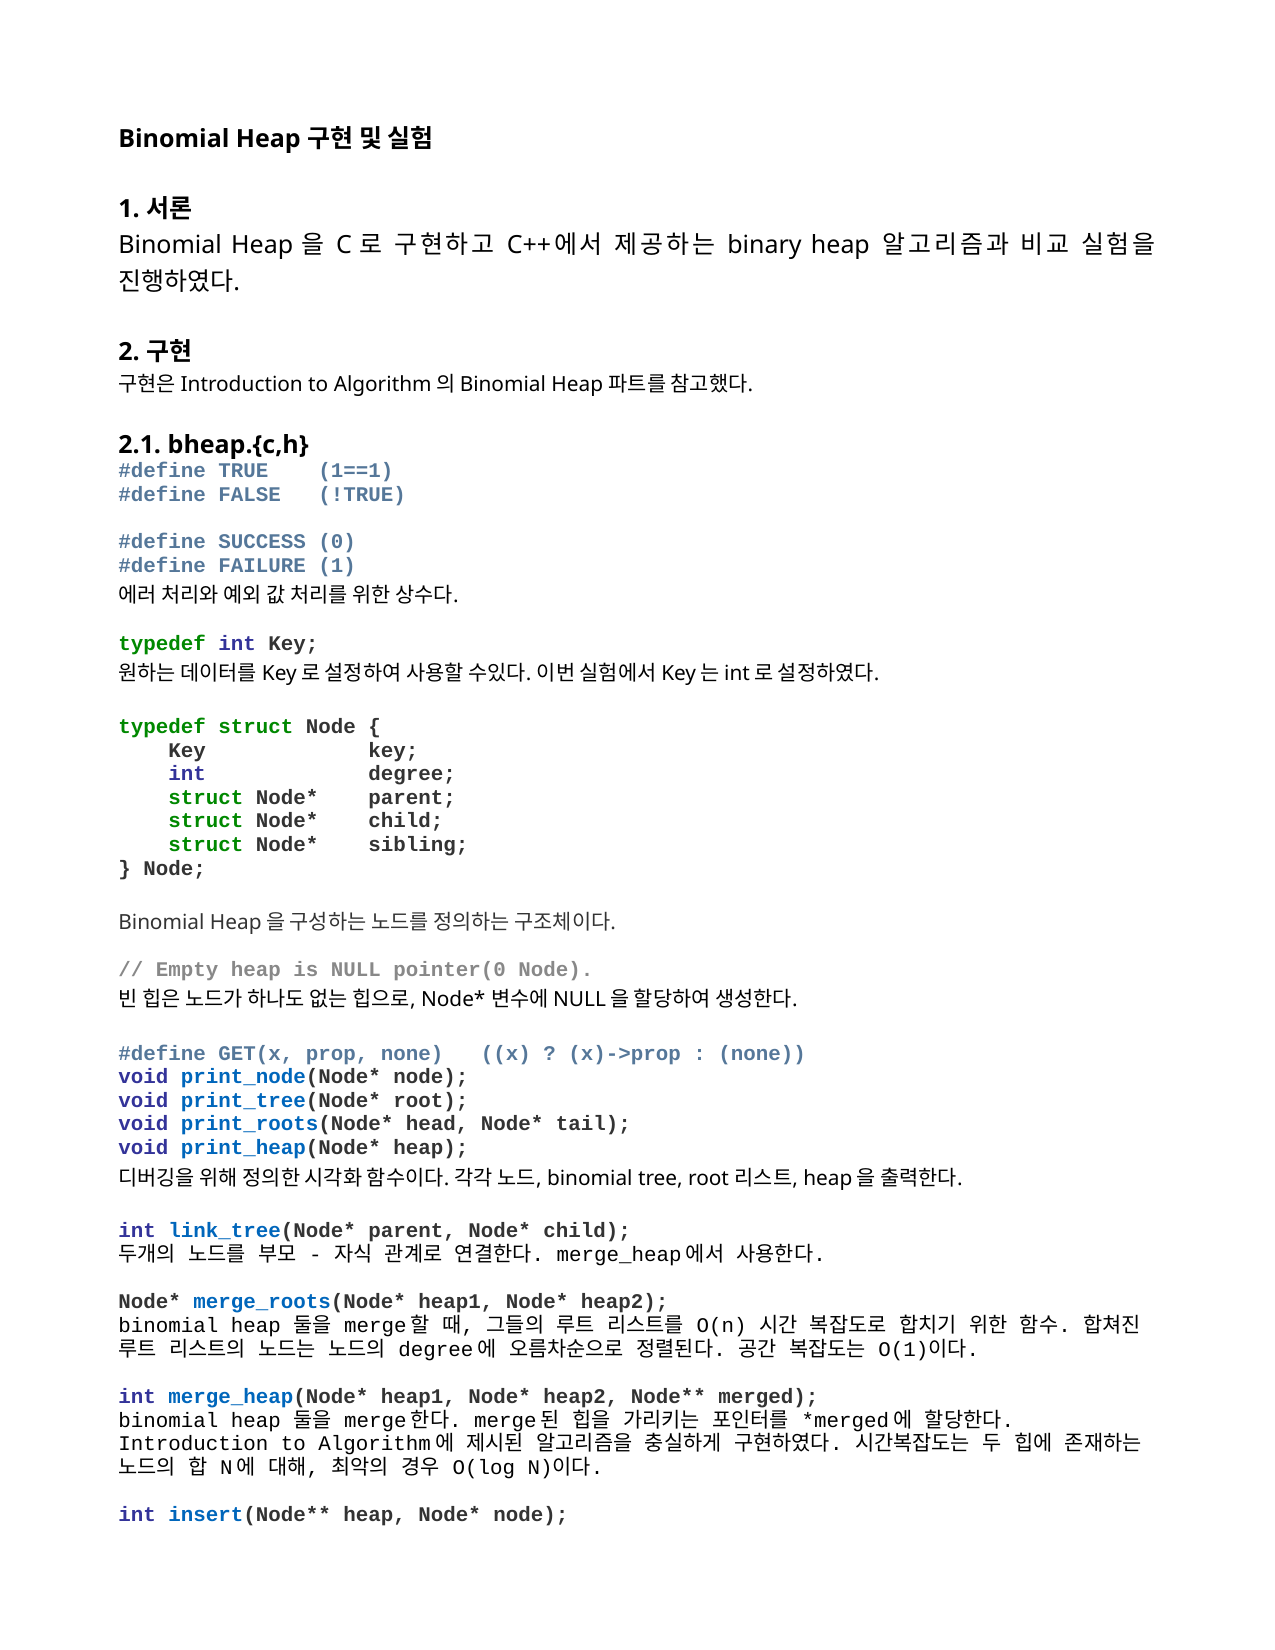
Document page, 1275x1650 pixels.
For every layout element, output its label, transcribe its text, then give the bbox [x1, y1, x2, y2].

text int degree; [118, 763, 1157, 787]
text typedef int Key; [118, 632, 1157, 656]
text int link_tree(Node* parent, Node* child); [118, 1221, 1157, 1244]
text Binomial Heap을 구성하는 노드를 정의하는 구조체이다. [118, 905, 1157, 935]
text Node* merge_roots(Node* heap1, Node* heap2); [118, 1291, 1157, 1315]
text void print_heap(Node* heap); [118, 1137, 1157, 1161]
text #define FAILURE (1) [118, 555, 1157, 578]
text 에러 처리와 예외 값 처리를 위한 상수다. [118, 578, 1157, 609]
text binomial heap 둘을 merge할 때, 그들의 루트 리스트를 O(n) 시간 복잡도로 합치기 위한 함수. 합쳐진 루트 리스트의 노드는 노드의 degree에 오름차순으로 정렬된다. 공간 복잡도는 O(1)이다. [118, 1315, 1157, 1362]
text int merge_heap(Node* heap1, Node* heap2, Node** merged); [118, 1386, 1157, 1410]
text 디버깅을 위해 정의한 시각화 함수이다. 각각 노드, binomial tree, root 리스트, heap을 출력한다. [118, 1161, 1157, 1191]
text Binomial Heap을 C로 구현하고 C++에서 제공하는 binary heap 알고리즘과 비교 실험을 진행하였다. [118, 225, 1157, 297]
text #define TRUE (1==1) [118, 460, 1157, 484]
text 두개의 노드를 부모 - 자식 관계로 연결한다. merge_heap에서 사용한다. [118, 1244, 1157, 1268]
text typedef struct Node { [118, 716, 1157, 739]
text 2.1. bheap.{c,h} [118, 426, 1157, 460]
text Key key; [118, 739, 1157, 763]
text 2. 구현 [118, 331, 1157, 367]
text 원하는 데이터를 Key로 설정하여 사용할 수있다. 이번 실험에서 Key는 int로 설정하였다. [118, 656, 1157, 686]
text 구현은 Introduction to Algorithm의 Binomial Heap 파트를 참고했다. [118, 367, 1157, 398]
text #define SUCCESS (0) [118, 531, 1157, 555]
text // Empty heap is NULL pointer(0 Node). [118, 959, 1157, 983]
text void print_node(Node* node); [118, 1066, 1157, 1090]
text #define FALSE (!TRUE) [118, 484, 1157, 508]
text 1. 서론 [118, 188, 1157, 225]
text 빈 힙은 노드가 하나도 없는 힙으로, Node* 변수에 NULL을 할당하여 생성한다. [118, 983, 1157, 1013]
text } Node; [118, 858, 1157, 881]
text struct Node* sibling; [118, 834, 1157, 858]
text struct Node* parent; [118, 787, 1157, 811]
text struct Node* child; [118, 811, 1157, 834]
text #define GET(x, prop, none) ((x) ? (x)->prop : (none)) [118, 1042, 1157, 1066]
text int insert(Node** heap, Node* node); [118, 1504, 1157, 1528]
text void print_roots(Node* head, Node* tail); [118, 1113, 1157, 1137]
text binomial heap 둘을 merge한다. merge된 힙을 가리키는 포인터를 *merged에 할당한다. Introduction to Algorithm에 제시된 알고리즘을 충실하게 구현하였다. 시간복잡도는 두 힙에 존재하는 노드의 합 N에 대해, 최악의 경우 O(log N)이다. [118, 1410, 1157, 1481]
text Binomial Heap 구현 및 실험 [118, 118, 1157, 154]
text void print_tree(Node* root); [118, 1090, 1157, 1113]
